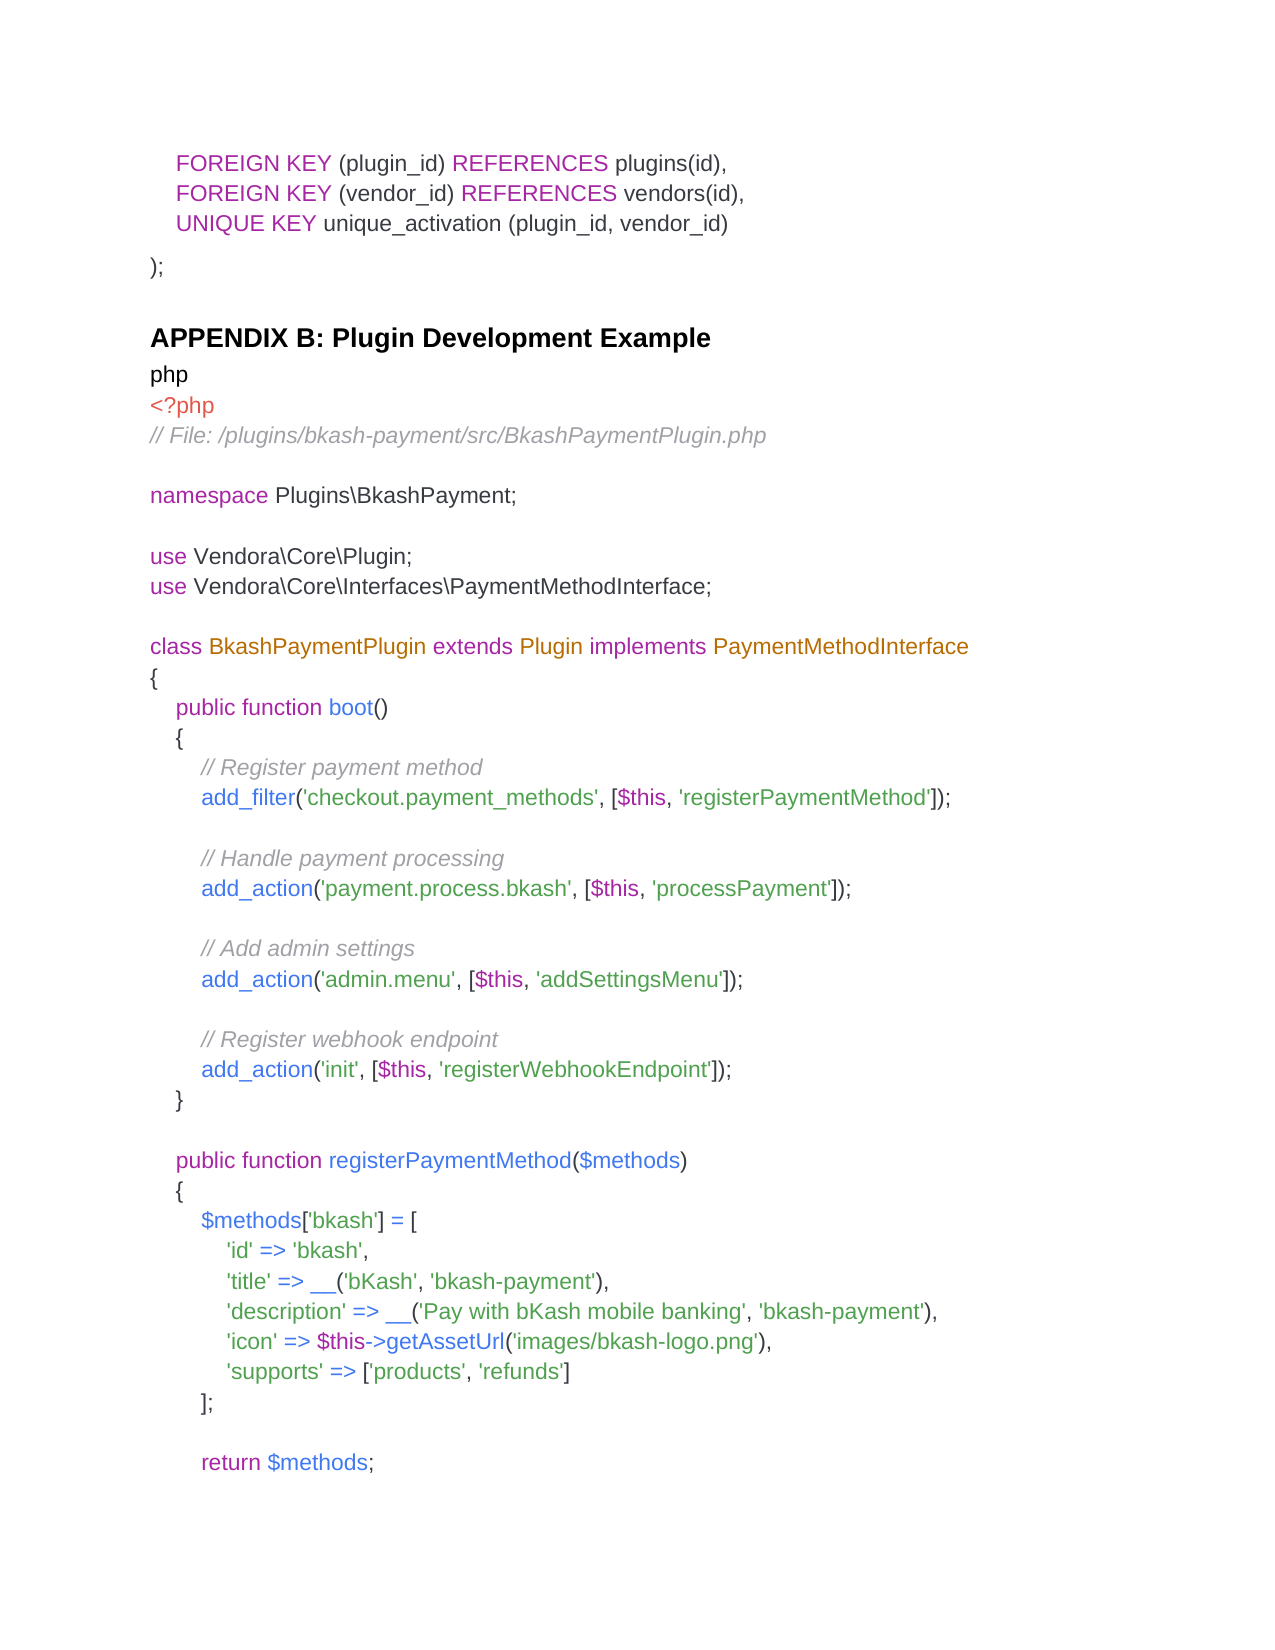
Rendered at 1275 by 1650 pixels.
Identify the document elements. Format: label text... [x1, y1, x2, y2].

text public function registerPaymentMethod($methods) [150, 1147, 1125, 1173]
text public function boot() [150, 694, 1125, 720]
text 'icon' => $this->getAssetUrl('images/bkash-logo.png'), [150, 1328, 1125, 1354]
text { [150, 663, 1125, 690]
text ]; [150, 1388, 1125, 1415]
text // Register payment method [150, 754, 1125, 780]
text FOREIGN KEY (vendor_id) REFERENCES vendors(id), [150, 180, 1125, 207]
text 'id' => 'bkash', [150, 1237, 1125, 1264]
text add_filter('checkout.payment_methods', [$this, 'registerPaymentMethod']); [150, 784, 1125, 811]
text // Handle payment processing [150, 845, 1125, 871]
text class BkashPaymentPlugin extends Plugin implements PaymentMethodInterface [150, 633, 1125, 659]
text namespace Plugins\BkashPayment; [150, 482, 1125, 508]
text php [150, 361, 1125, 388]
text add_action('init', [$this, 'registerWebhookEndpoint']); [150, 1056, 1125, 1082]
text use Vendora\Core\Interfaces\PaymentMethodInterface; [150, 573, 1125, 599]
text UNIQUE KEY unique_activation (plugin_id, vendor_id) [150, 210, 1125, 237]
text return $methods; [150, 1449, 1125, 1475]
text ); [150, 253, 1125, 279]
text FOREIGN KEY (plugin_id) REFERENCES plugins(id), [150, 150, 1125, 176]
text add_action('admin.menu', [$this, 'addSettingsMenu']); [150, 966, 1125, 992]
text <?php [150, 392, 1125, 418]
subtitle APPENDIX B: Plugin Development Example [150, 322, 1125, 353]
text // Register webhook endpoint [150, 1026, 1125, 1052]
text 'supports' => ['products', 'refunds'] [150, 1358, 1125, 1384]
text 'title' => __('bKash', 'bkash-payment'), [150, 1268, 1125, 1294]
text 'description' => __('Pay with bKash mobile banking', 'bkash-payment'), [150, 1298, 1125, 1324]
text use Vendora\Core\Plugin; [150, 543, 1125, 569]
text { [150, 1177, 1125, 1203]
text add_action('payment.process.bkash', [$this, 'processPayment']); [150, 875, 1125, 901]
text // File: /plugins/bkash-payment/src/BkashPaymentPlugin.php [150, 422, 1125, 448]
text } [150, 1086, 1125, 1113]
text // Add admin settings [150, 935, 1125, 962]
text { [150, 724, 1125, 750]
text $methods['bkash'] = [ [150, 1207, 1125, 1233]
